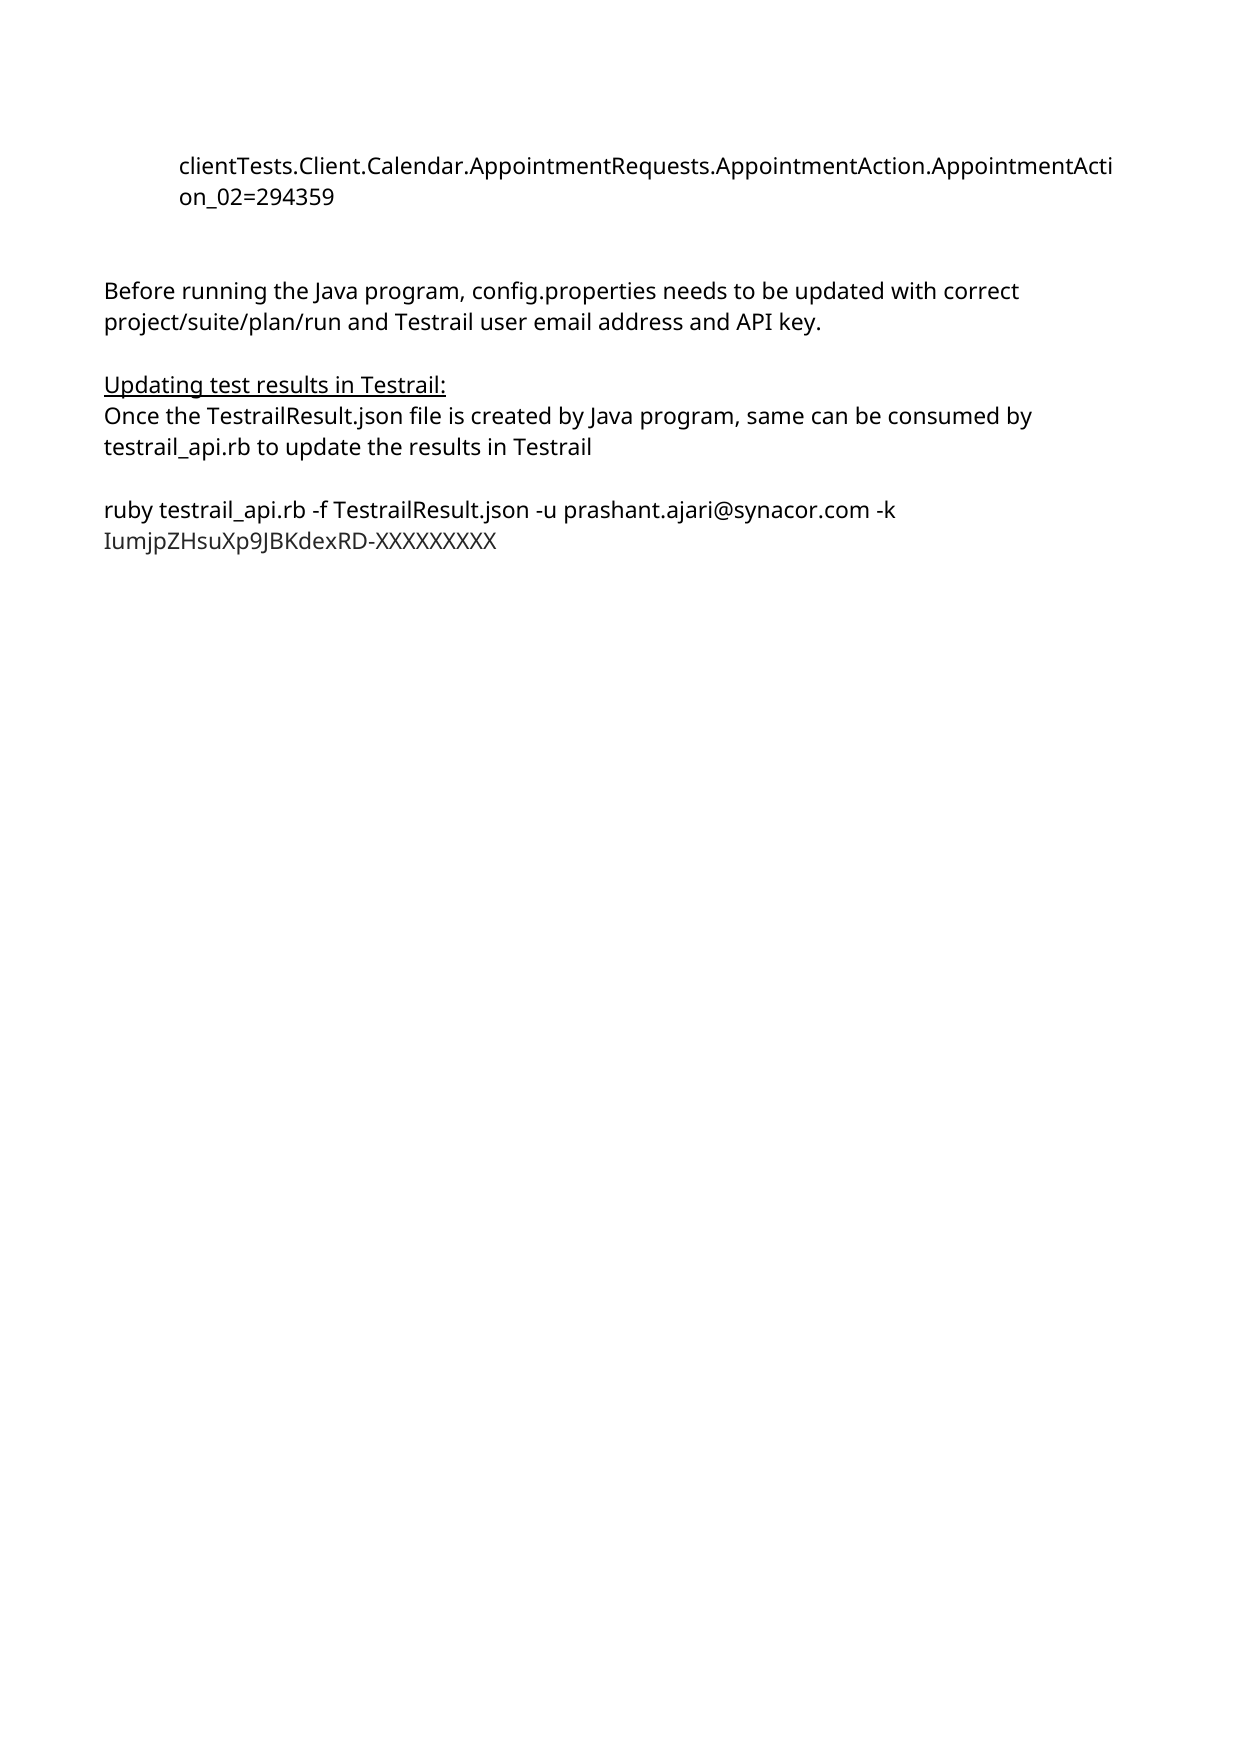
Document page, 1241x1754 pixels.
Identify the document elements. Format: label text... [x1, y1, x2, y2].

text Before running the Java program, config.properties needs to be updated with correct project/suite/plan/run and Testrail user email address and API key. [103, 275, 1123, 337]
text ruby testrail_api.rb -f TestrailResult.json -u prashant.ajari@synacor.com -k IumjpZHsuXp9JBKdexRD-XXXXXXXXX [103, 494, 1123, 556]
text Updating test results in Testrail: [103, 369, 1123, 400]
text Once the TestrailResult.json file is created by Java program, same can be consumed by testrail_api.rb to update the results in Testrail [103, 400, 1123, 462]
text clientTests.Client.Calendar.AppointmentRequests.AppointmentAction.AppointmentAction_02=294359 [178, 150, 1123, 212]
